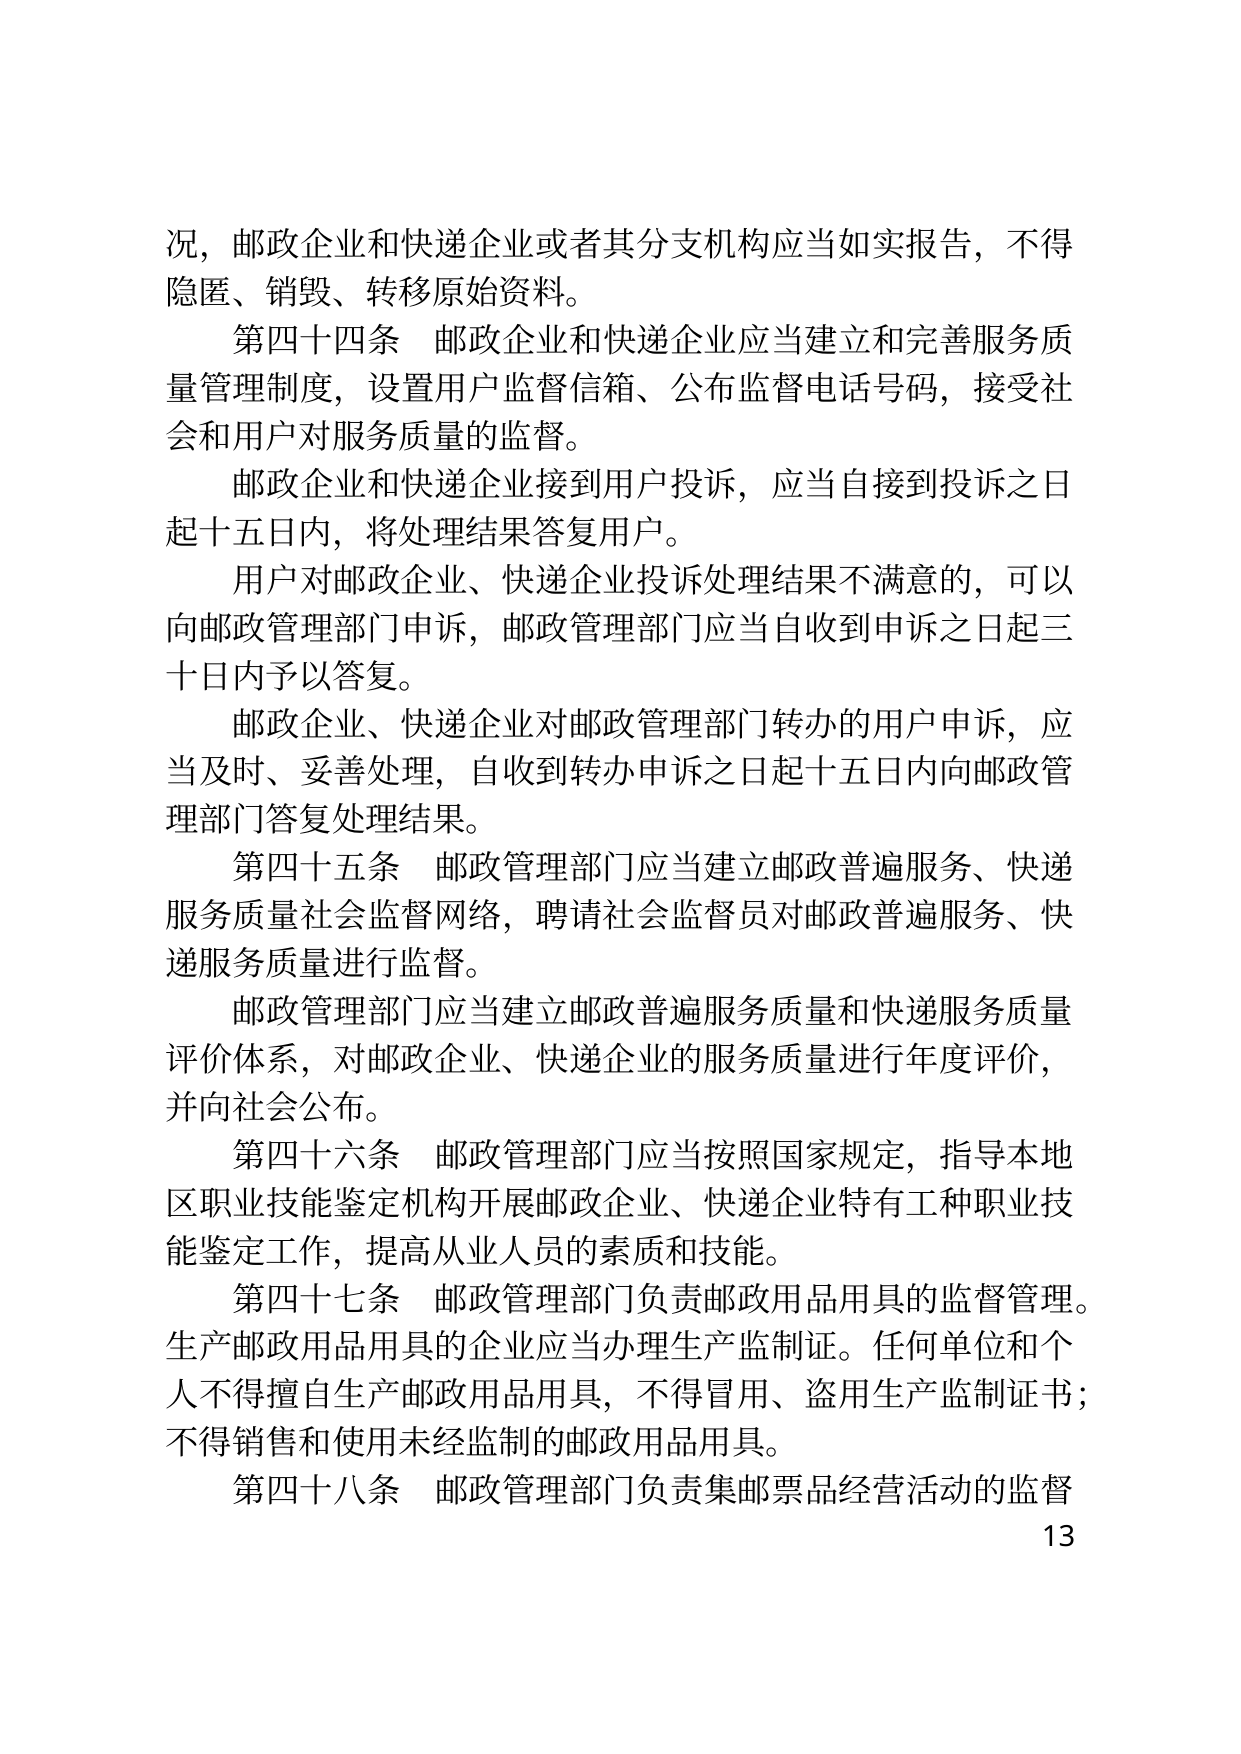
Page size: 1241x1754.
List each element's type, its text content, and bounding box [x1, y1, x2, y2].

text 用户对邮政企业、快递企业投诉处理结果不满意的，可以向邮政管理部门申诉，邮政管理部门应当自收到申诉之日起三十日内予以答复。 [165, 554, 1075, 698]
text 第四十四条 邮政企业和快递企业应当建立和完善服务质量管理制度，设置用户监督信箱、公布监督电话号码，接受社会和用户对服务质量的监督。 [165, 314, 1075, 458]
text 第四十六条 邮政管理部门应当按照国家规定，指导本地区职业技能鉴定机构开展邮政企业、快递企业特有工种职业技能鉴定工作，提高从业人员的素质和技能。 [165, 1129, 1075, 1273]
text 邮政企业、快递企业对邮政管理部门转办的用户申诉，应当及时、妥善处理，自收到转办申诉之日起十五日内向邮政管理部门答复处理结果。 [165, 698, 1075, 841]
text 邮政企业和快递企业接到用户投诉，应当自接到投诉之日起十五日内，将处理结果答复用户。 [165, 458, 1075, 554]
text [165, 218, 1075, 314]
text 第四十七条 邮政管理部门负责邮政用品用具的监督管理。生产邮政用品用具的企业应当办理生产监制证。任何单位和个人不得擅自生产邮政用品用具，不得冒用、盗用生产监制证书；不得销售和使用未经监制的邮政用品用具。 [165, 1273, 1075, 1464]
text 邮政管理部门应当建立邮政普遍服务质量和快递服务质量评价体系，对邮政企业、快递企业的服务质量进行年度评价，并向社会公布。 [165, 985, 1075, 1129]
text 第四十五条 邮政管理部门应当建立邮政普遍服务、快递服务质量社会监督网络，聘请社会监督员对邮政普遍服务、快递服务质量进行监督。 [165, 841, 1075, 985]
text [165, 1464, 1075, 1512]
